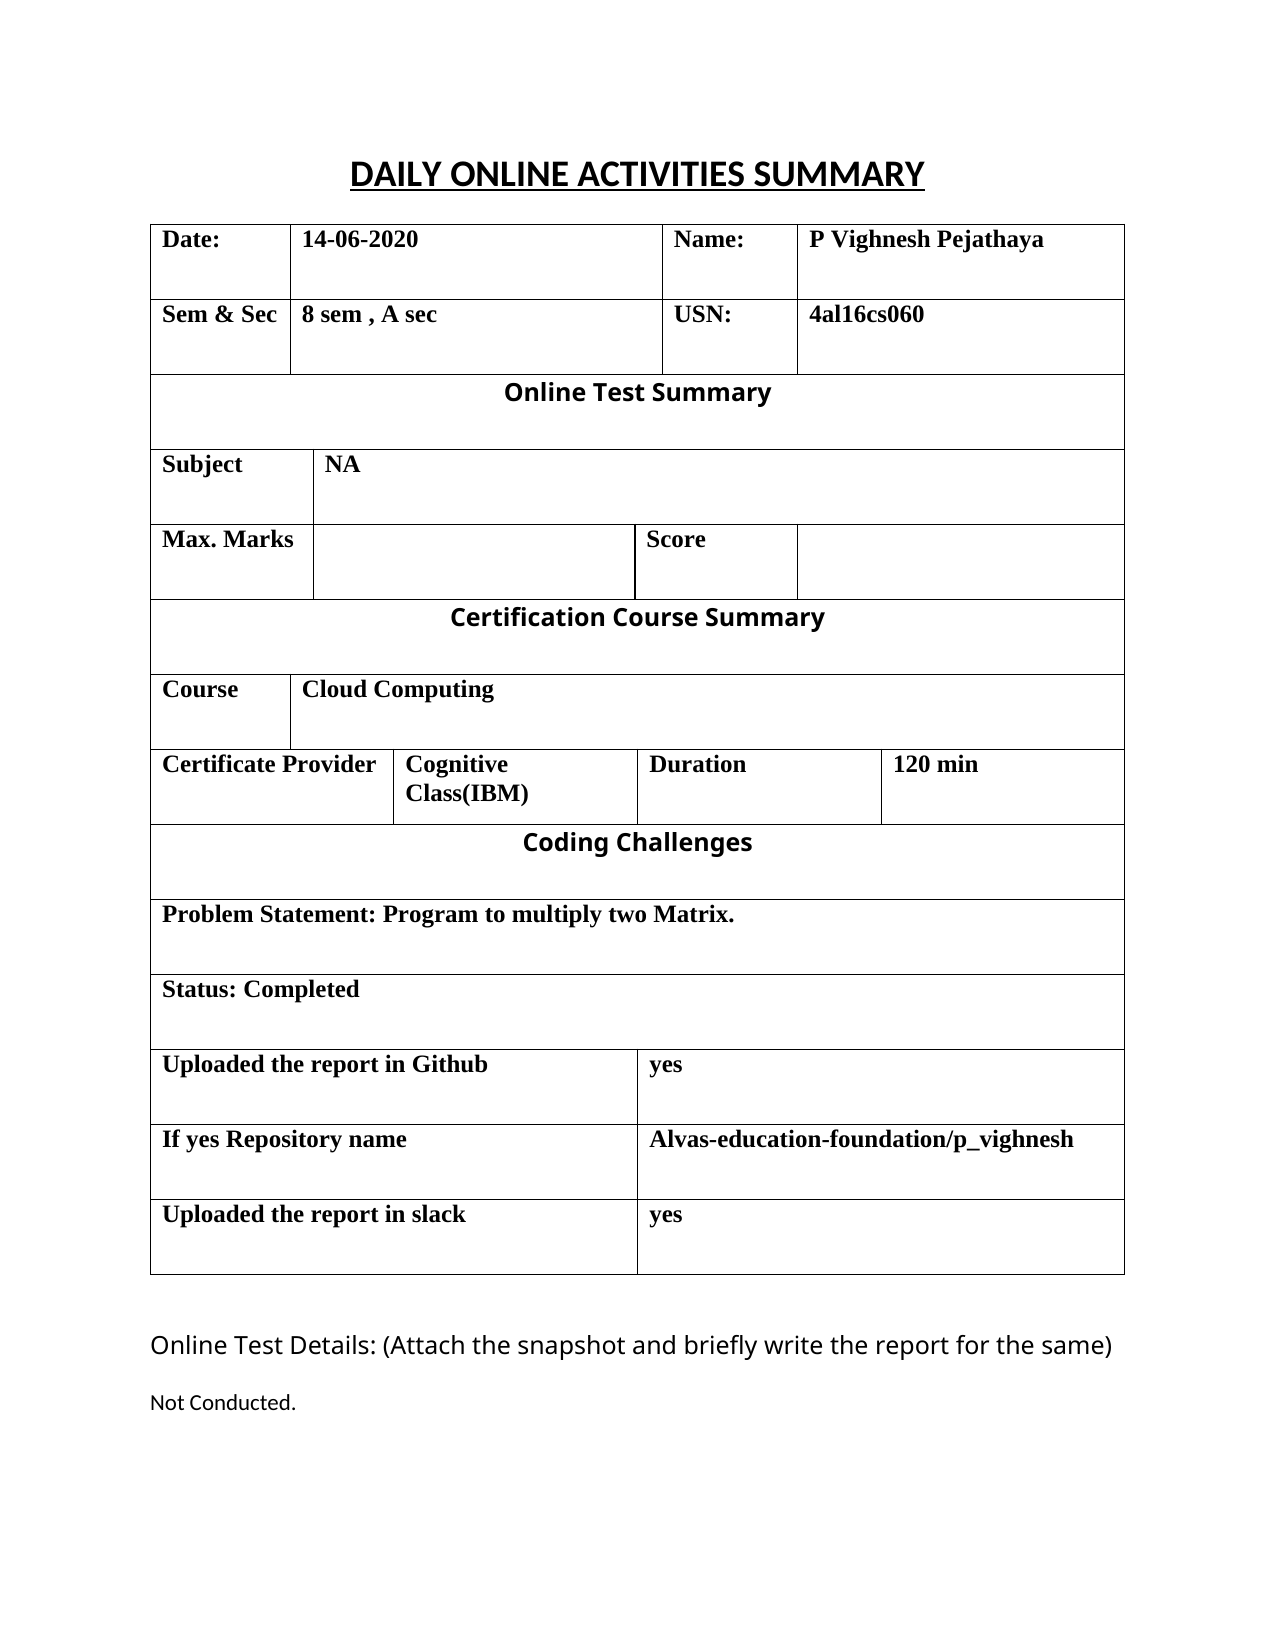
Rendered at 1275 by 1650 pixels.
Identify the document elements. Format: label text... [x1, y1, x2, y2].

table_cell If yes Repository name [151, 1125, 637, 1198]
table_cell Course [151, 675, 290, 748]
table_cell Cloud Computing [291, 675, 1124, 748]
table_cell yes [638, 1050, 1124, 1123]
table_cell Coding Challenges [151, 825, 1124, 898]
table_cell Problem Statement: Program to multiply two Matrix. [151, 900, 1124, 973]
table_cell Online Test Summary [151, 375, 1124, 448]
table_cell Sem & Sec [151, 300, 290, 373]
table_cell NA [314, 450, 1124, 523]
table_cell Status: Completed [151, 975, 1124, 1048]
table_cell 120 min [882, 750, 1124, 823]
table_cell Alvas-education-foundation/p_vighnesh [638, 1125, 1124, 1198]
table_cell Uploaded the report in slack [151, 1200, 637, 1273]
table_cell 4al16cs060 [798, 300, 1124, 373]
table_cell USN: [663, 300, 797, 373]
table_cell Certification Course Summary [151, 600, 1124, 673]
text Not Conducted. [150, 1388, 1125, 1416]
table_cell Subject [151, 450, 313, 523]
text DAILY ONLINE ACTIVITIES SUMMARY [150, 150, 1125, 196]
text Online Test Details: (Attach the snapshot and briefly write the report for the same) [150, 1328, 1125, 1362]
table_cell Uploaded the report in Github [151, 1050, 637, 1123]
table_header Name: [663, 225, 797, 298]
table_cell Duration [638, 750, 881, 823]
table_cell yes [638, 1200, 1124, 1273]
table_header 14-06-2020 [291, 225, 662, 298]
table_header Date: [151, 225, 290, 298]
table_cell 8 sem , A sec [291, 300, 662, 373]
table_cell Certificate Provider [151, 750, 393, 823]
table_header P Vighnesh Pejathaya [798, 225, 1124, 298]
table_cell [314, 525, 634, 598]
table_cell Max. Marks [151, 525, 313, 598]
table_cell Cognitive Class(IBM) [394, 750, 637, 823]
table_cell [798, 525, 1124, 598]
table_cell Score [636, 525, 797, 598]
